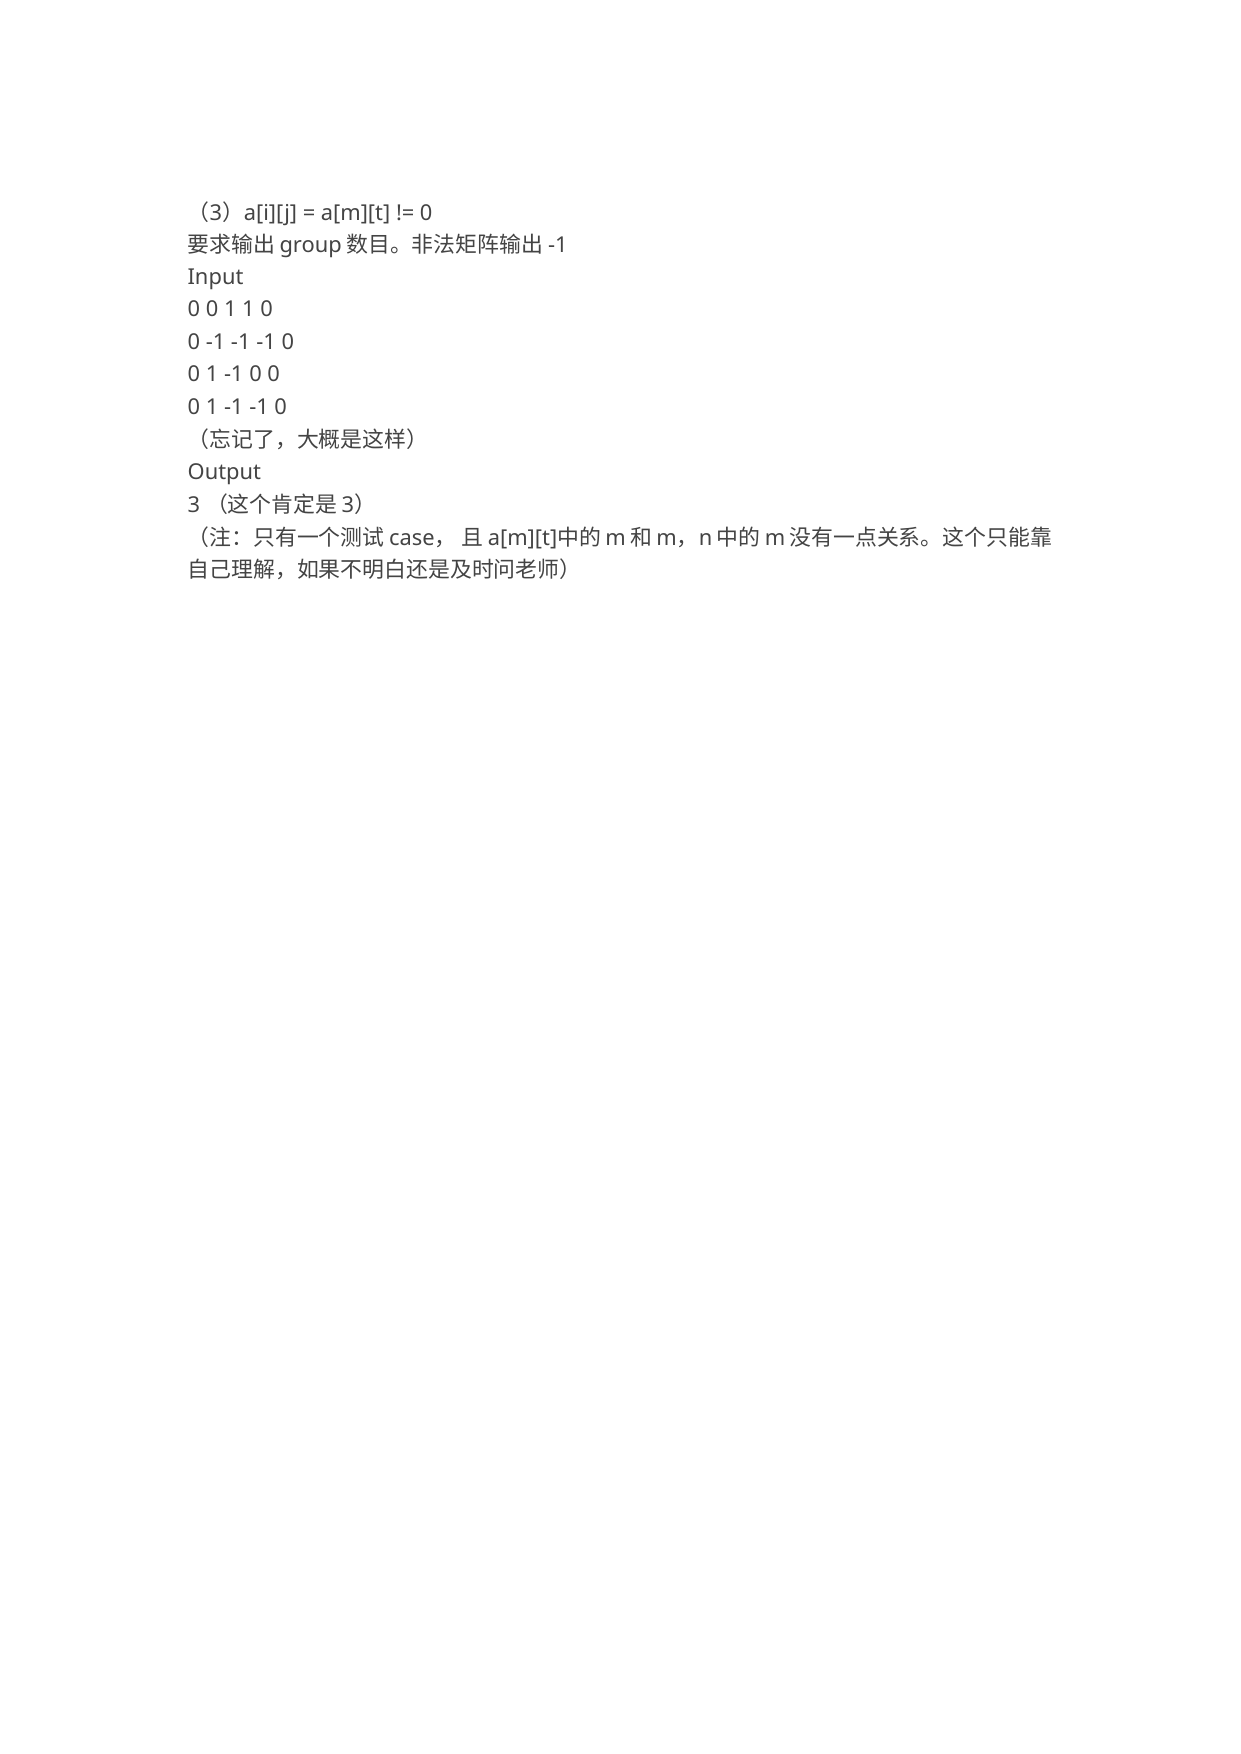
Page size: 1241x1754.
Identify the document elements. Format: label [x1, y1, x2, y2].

text [187, 162, 1053, 584]
